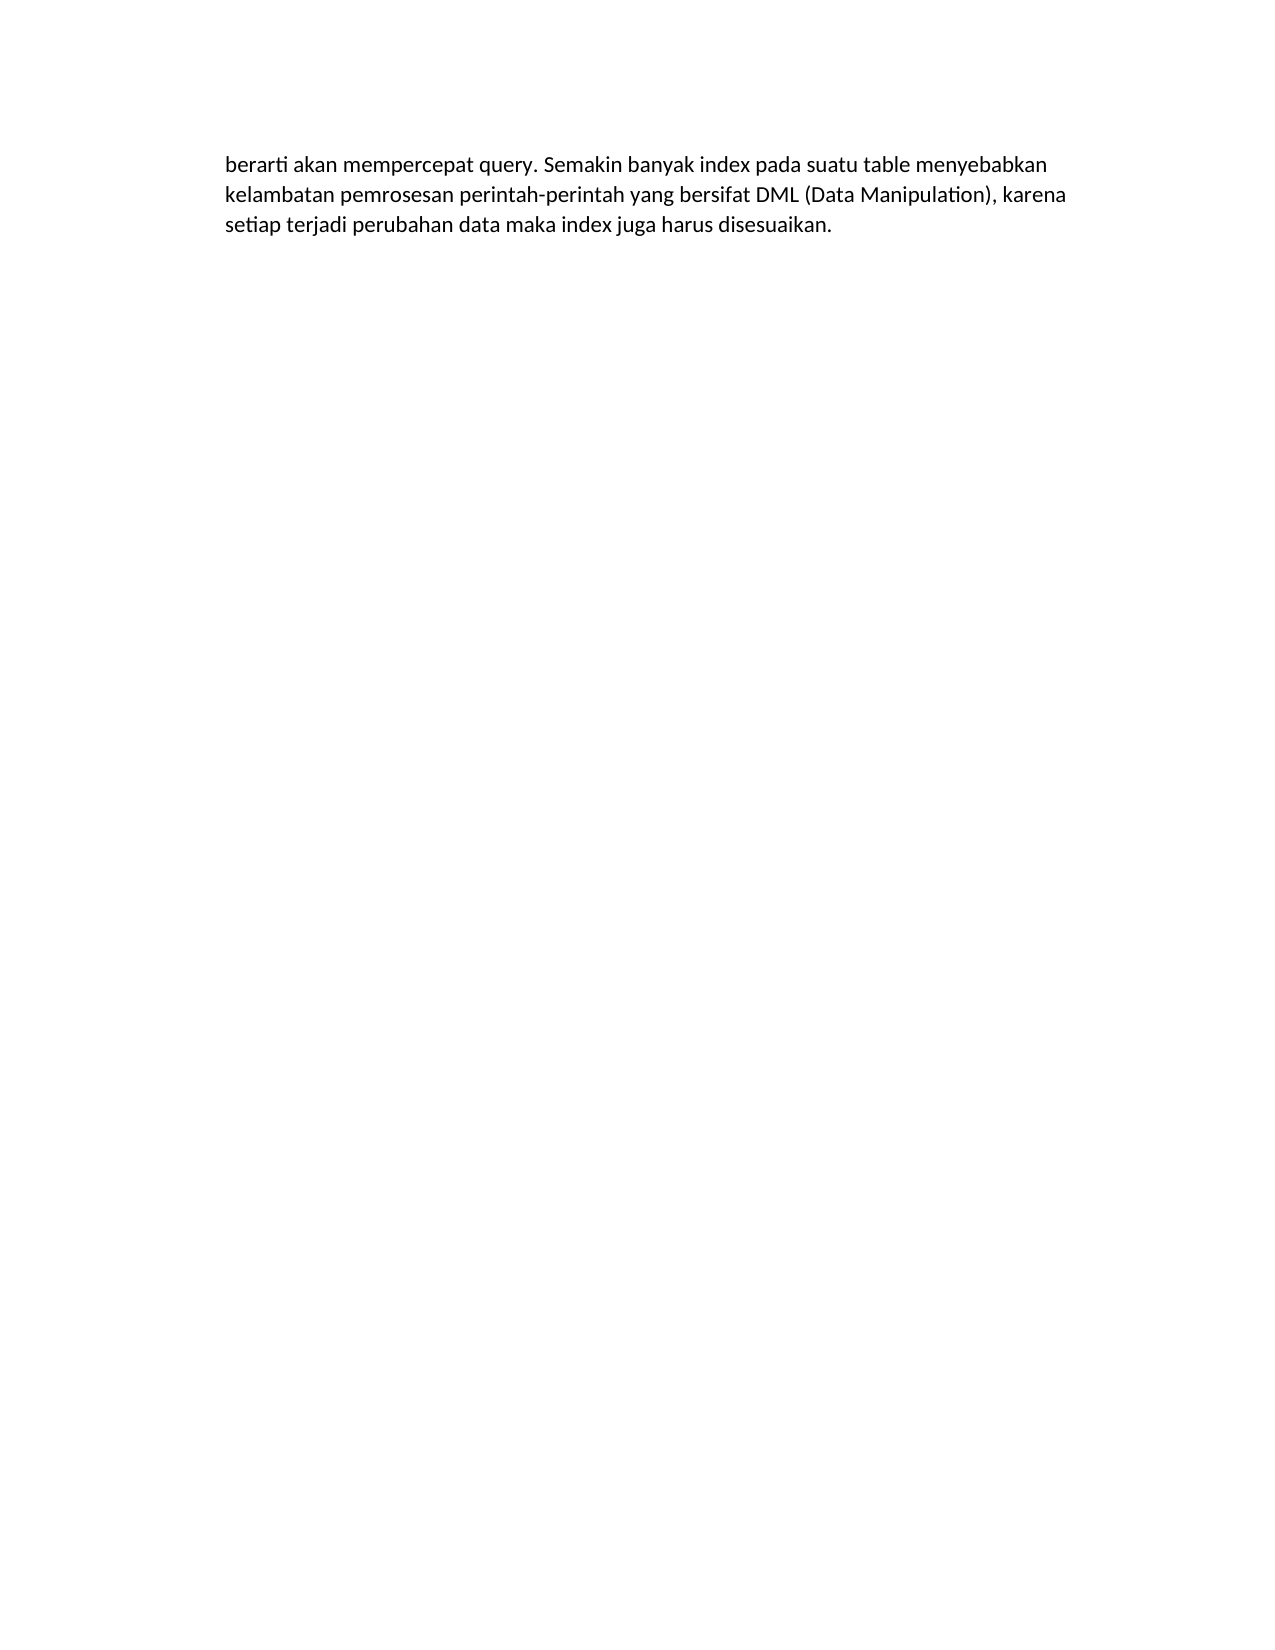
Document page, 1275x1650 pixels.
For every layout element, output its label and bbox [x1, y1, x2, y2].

list [225, 150, 1125, 238]
